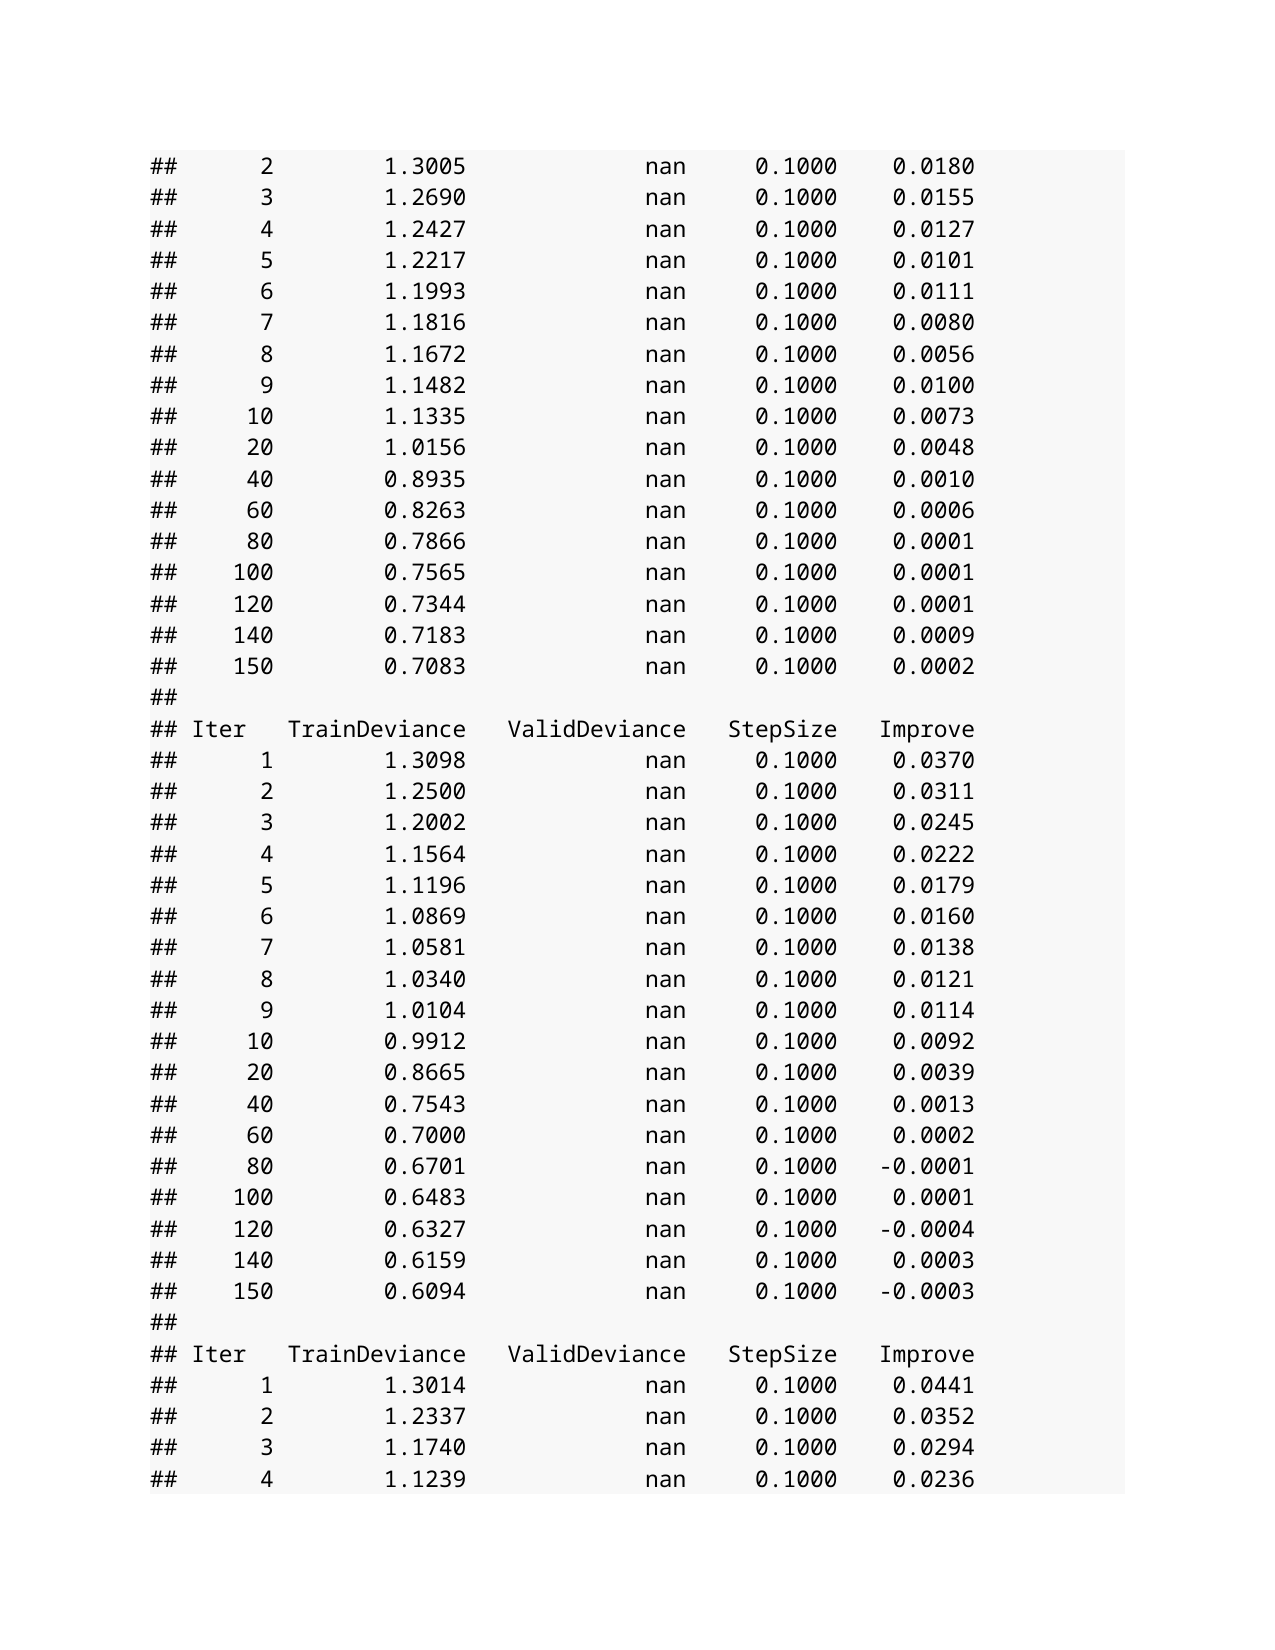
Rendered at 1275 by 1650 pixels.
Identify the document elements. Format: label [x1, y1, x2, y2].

text [150, 150, 1125, 1494]
